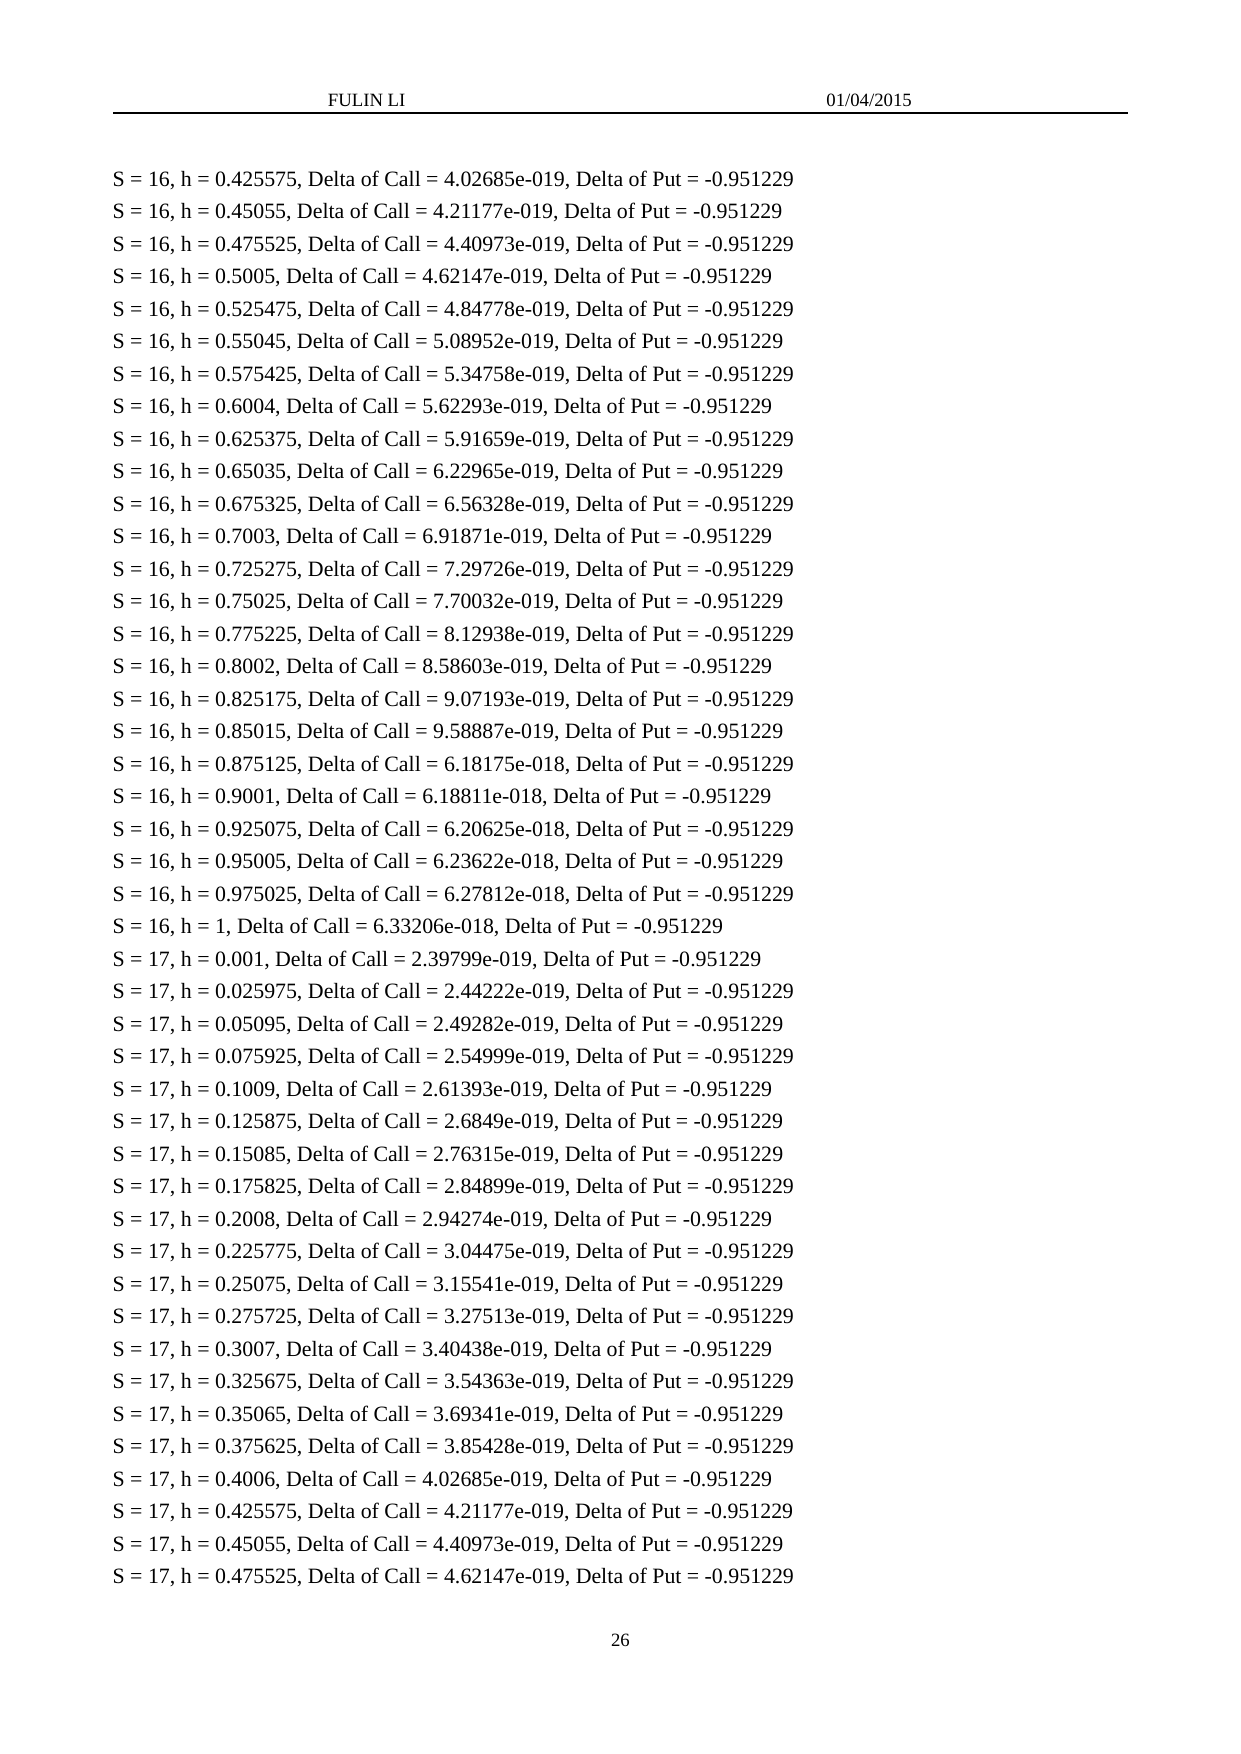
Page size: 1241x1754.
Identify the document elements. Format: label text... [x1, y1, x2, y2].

text S = 17, h = 0.275725, Delta of Call = 3.27513e-019, Delta of Put = -0.951229 [112, 1299, 1128, 1332]
text S = 16, h = 0.825175, Delta of Call = 9.07193e-019, Delta of Put = -0.951229 [112, 682, 1128, 714]
text S = 17, h = 0.325675, Delta of Call = 3.54363e-019, Delta of Put = -0.951229 [112, 1364, 1128, 1397]
text S = 17, h = 0.4006, Delta of Call = 4.02685e-019, Delta of Put = -0.951229 [112, 1462, 1128, 1494]
text S = 16, h = 0.575425, Delta of Call = 5.34758e-019, Delta of Put = -0.951229 [112, 357, 1128, 389]
text S = 17, h = 0.075925, Delta of Call = 2.54999e-019, Delta of Put = -0.951229 [112, 1039, 1128, 1072]
text S = 16, h = 0.925075, Delta of Call = 6.20625e-018, Delta of Put = -0.951229 [112, 812, 1128, 844]
text S = 17, h = 0.001, Delta of Call = 2.39799e-019, Delta of Put = -0.951229 [112, 942, 1128, 974]
text S = 17, h = 0.05095, Delta of Call = 2.49282e-019, Delta of Put = -0.951229 [112, 1007, 1128, 1039]
text S = 17, h = 0.375625, Delta of Call = 3.85428e-019, Delta of Put = -0.951229 [112, 1429, 1128, 1462]
text S = 16, h = 0.45055, Delta of Call = 4.21177e-019, Delta of Put = -0.951229 [112, 194, 1128, 227]
text S = 16, h = 1, Delta of Call = 6.33206e-018, Delta of Put = -0.951229 [112, 909, 1128, 942]
text S = 16, h = 0.6004, Delta of Call = 5.62293e-019, Delta of Put = -0.951229 [112, 389, 1128, 422]
text S = 17, h = 0.35065, Delta of Call = 3.69341e-019, Delta of Put = -0.951229 [112, 1397, 1128, 1429]
text S = 16, h = 0.975025, Delta of Call = 6.27812e-018, Delta of Put = -0.951229 [112, 877, 1128, 909]
text S = 16, h = 0.75025, Delta of Call = 7.70032e-019, Delta of Put = -0.951229 [112, 584, 1128, 617]
text S = 16, h = 0.475525, Delta of Call = 4.40973e-019, Delta of Put = -0.951229 [112, 227, 1128, 259]
text S = 16, h = 0.9001, Delta of Call = 6.18811e-018, Delta of Put = -0.951229 [112, 779, 1128, 812]
text S = 16, h = 0.7003, Delta of Call = 6.91871e-019, Delta of Put = -0.951229 [112, 519, 1128, 552]
text S = 17, h = 0.15085, Delta of Call = 2.76315e-019, Delta of Put = -0.951229 [112, 1137, 1128, 1169]
text S = 17, h = 0.25075, Delta of Call = 3.15541e-019, Delta of Put = -0.951229 [112, 1267, 1128, 1299]
text S = 16, h = 0.5005, Delta of Call = 4.62147e-019, Delta of Put = -0.951229 [112, 259, 1128, 292]
text S = 17, h = 0.125875, Delta of Call = 2.6849e-019, Delta of Put = -0.951229 [112, 1104, 1128, 1137]
text S = 16, h = 0.55045, Delta of Call = 5.08952e-019, Delta of Put = -0.951229 [112, 324, 1128, 357]
text S = 17, h = 0.175825, Delta of Call = 2.84899e-019, Delta of Put = -0.951229 [112, 1169, 1128, 1202]
text S = 16, h = 0.85015, Delta of Call = 9.58887e-019, Delta of Put = -0.951229 [112, 714, 1128, 747]
text S = 16, h = 0.725275, Delta of Call = 7.29726e-019, Delta of Put = -0.951229 [112, 552, 1128, 584]
text S = 16, h = 0.775225, Delta of Call = 8.12938e-019, Delta of Put = -0.951229 [112, 617, 1128, 649]
text S = 17, h = 0.2008, Delta of Call = 2.94274e-019, Delta of Put = -0.951229 [112, 1202, 1128, 1234]
text S = 17, h = 0.425575, Delta of Call = 4.21177e-019, Delta of Put = -0.951229 [112, 1494, 1128, 1527]
text S = 16, h = 0.8002, Delta of Call = 8.58603e-019, Delta of Put = -0.951229 [112, 649, 1128, 682]
text S = 16, h = 0.65035, Delta of Call = 6.22965e-019, Delta of Put = -0.951229 [112, 454, 1128, 487]
text S = 17, h = 0.45055, Delta of Call = 4.40973e-019, Delta of Put = -0.951229 [112, 1527, 1128, 1559]
text S = 16, h = 0.675325, Delta of Call = 6.56328e-019, Delta of Put = -0.951229 [112, 487, 1128, 519]
text S = 16, h = 0.875125, Delta of Call = 6.18175e-018, Delta of Put = -0.951229 [112, 747, 1128, 779]
text S = 16, h = 0.425575, Delta of Call = 4.02685e-019, Delta of Put = -0.951229 [112, 162, 1128, 194]
text S = 17, h = 0.025975, Delta of Call = 2.44222e-019, Delta of Put = -0.951229 [112, 974, 1128, 1007]
text S = 17, h = 0.3007, Delta of Call = 3.40438e-019, Delta of Put = -0.951229 [112, 1332, 1128, 1364]
text S = 17, h = 0.225775, Delta of Call = 3.04475e-019, Delta of Put = -0.951229 [112, 1234, 1128, 1267]
text S = 16, h = 0.95005, Delta of Call = 6.23622e-018, Delta of Put = -0.951229 [112, 844, 1128, 877]
text S = 16, h = 0.525475, Delta of Call = 4.84778e-019, Delta of Put = -0.951229 [112, 292, 1128, 324]
text S = 16, h = 0.625375, Delta of Call = 5.91659e-019, Delta of Put = -0.951229 [112, 422, 1128, 454]
text S = 17, h = 0.1009, Delta of Call = 2.61393e-019, Delta of Put = -0.951229 [112, 1072, 1128, 1104]
text S = 17, h = 0.475525, Delta of Call = 4.62147e-019, Delta of Put = -0.951229 [112, 1559, 1128, 1592]
